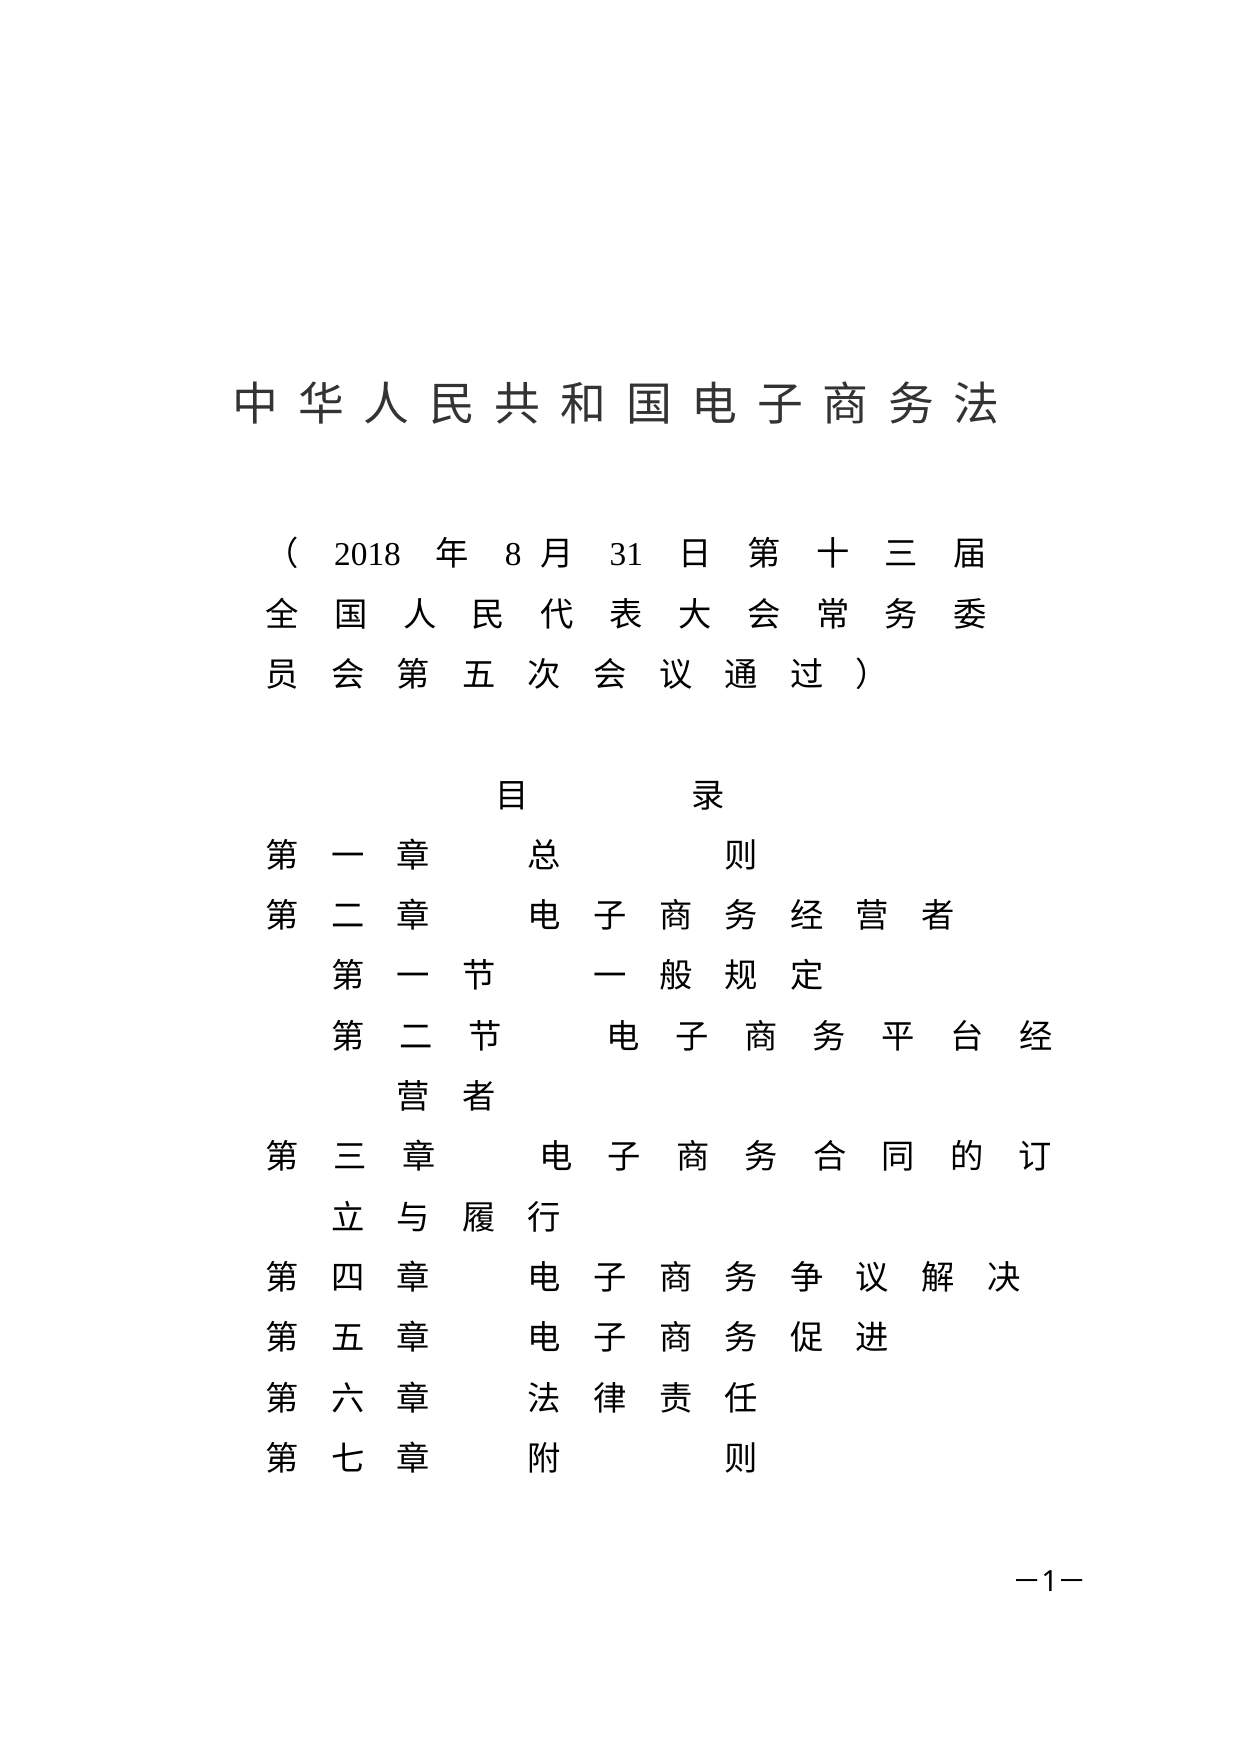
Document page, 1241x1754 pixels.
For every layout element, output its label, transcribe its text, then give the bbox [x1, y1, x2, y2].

text 第一章 总 则 [232, 823, 1085, 883]
text 第一节 一般规定 [298, 943, 1085, 1003]
text （2018年8月31日第十三届全国人民代表大会常务委员会第五次会议通过） [232, 521, 1019, 702]
text 中华人民共和国电子商务法 [167, 340, 1085, 461]
text 第六章 法律责任 [232, 1365, 1085, 1426]
text 第四章 电子商务争议解决 [232, 1245, 1085, 1305]
text 第五章 电子商务促进 [232, 1305, 1085, 1365]
text 第二章 电子商务经营者 [232, 883, 1085, 943]
text 第二节 电子商务平台经营者 [298, 1003, 1085, 1124]
text 第七章 附 则 [232, 1426, 1085, 1486]
text 目 录 [167, 762, 1085, 823]
text 第三章 电子商务合同的订立与履行 [232, 1124, 1085, 1245]
